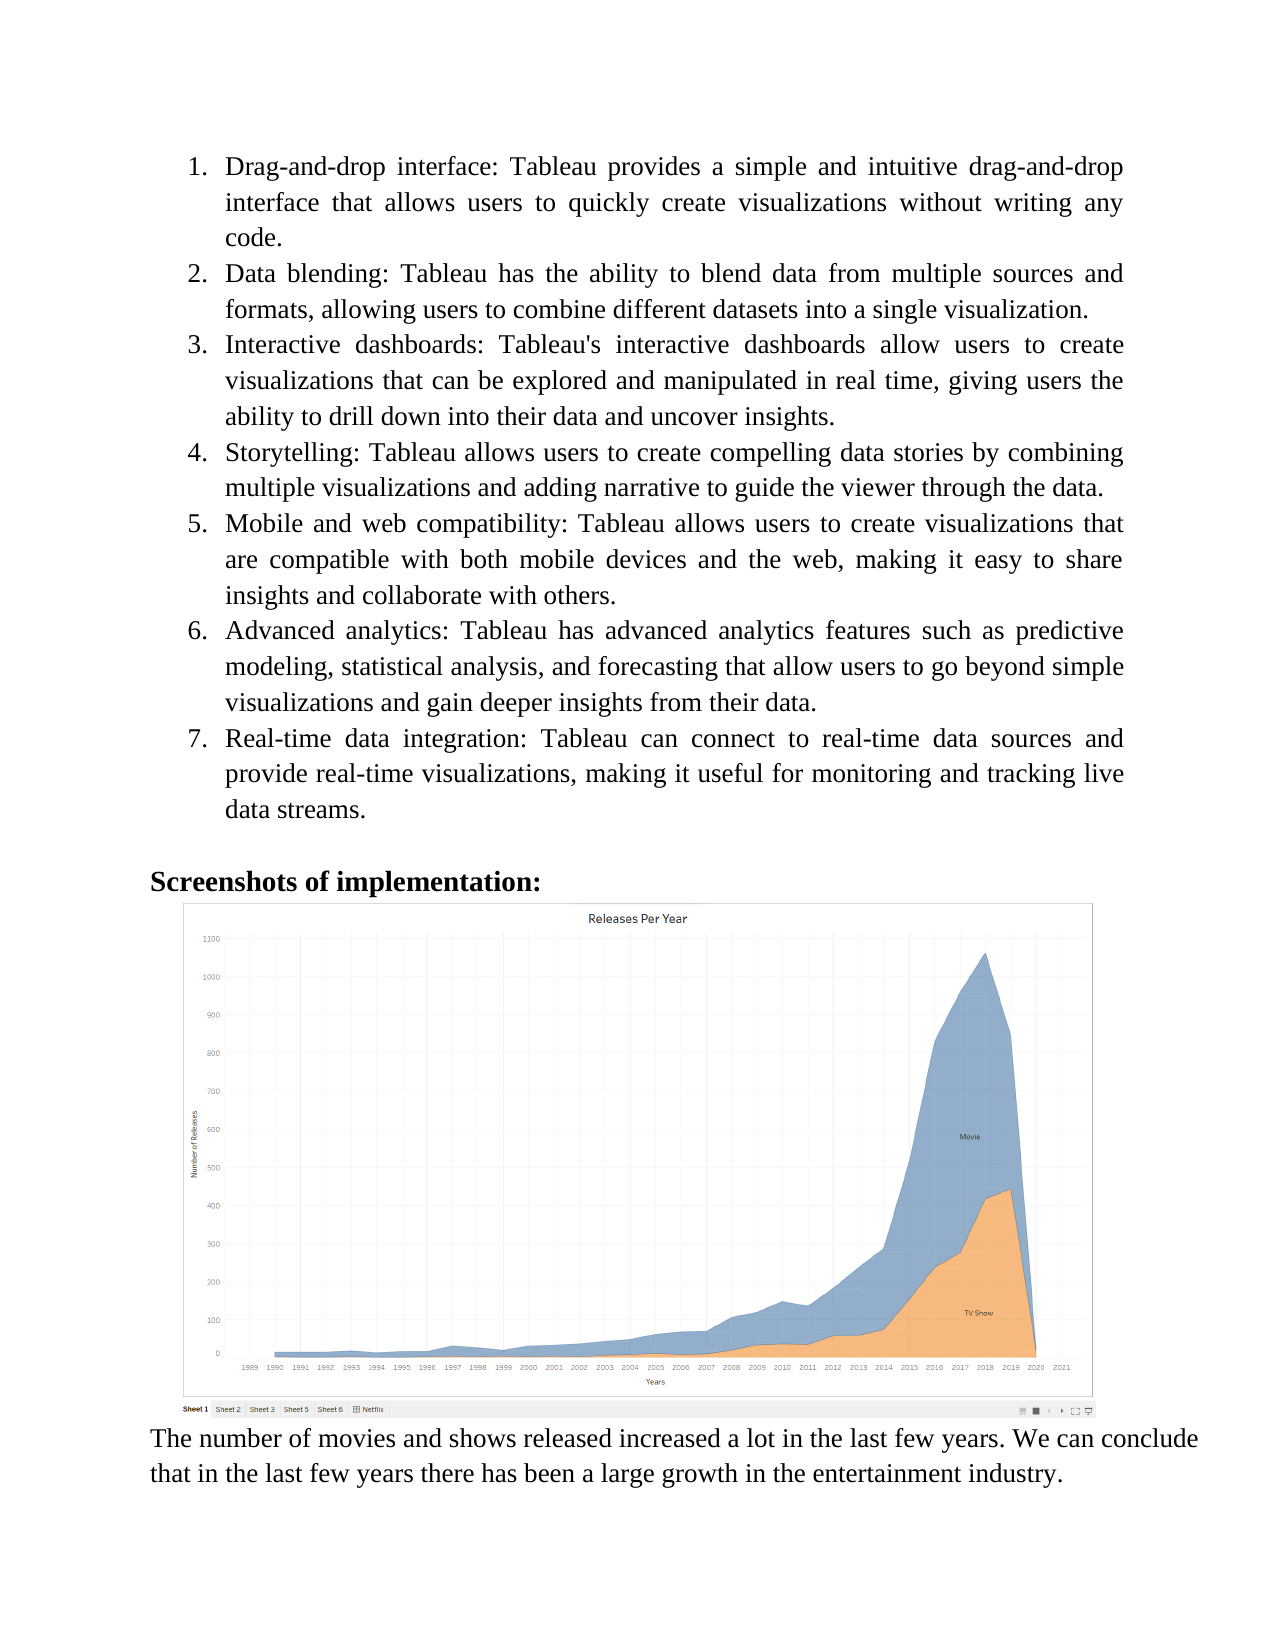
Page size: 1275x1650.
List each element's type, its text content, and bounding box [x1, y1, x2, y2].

list Storytelling: Tableau allows users to create compelling data stories by combining multiple visualizations and adding narrative to guide the viewer through the data. [187, 436, 1125, 503]
list Real-time data integration: Tableau can connect to real-time data sources and provide real-time visualizations, making it useful for monitoring and tracking live data streams. [187, 722, 1125, 824]
list Advanced analytics: Tableau has advanced analytics features such as predictive modeling, statistical analysis, and forecasting that allow users to go beyond simple visualizations and gain deeper insights from their data. [187, 614, 1125, 717]
text Screenshots of implementation: [150, 864, 1125, 898]
list Data blending: Tableau has the ability to blend data from multiple sources and formats, allowing users to combine different datasets into a single visualization. [187, 257, 1125, 324]
text The number of movies and shows released increased a lot in the last few years. We can conclude that in the last few years there has been a large growth in the entertainment industry. [150, 1422, 1200, 1489]
list Interactive dashboards: Tableau's interactive dashboards allow users to create visualizations that can be explored and manipulated in real time, giving users the ability to drill down into their data and uncover insights. [187, 329, 1125, 431]
list Drag-and-drop interface: Tableau provides a simple and intuitive drag-and-drop interface that allows users to quickly create visualizations without writing any code. [187, 150, 1125, 253]
list Mobile and web compatibility: Tableau allows users to create visualizations that are compatible with both mobile devices and the web, making it easy to share insights and collaborate with others. [187, 507, 1125, 610]
picture [179, 903, 1096, 1418]
